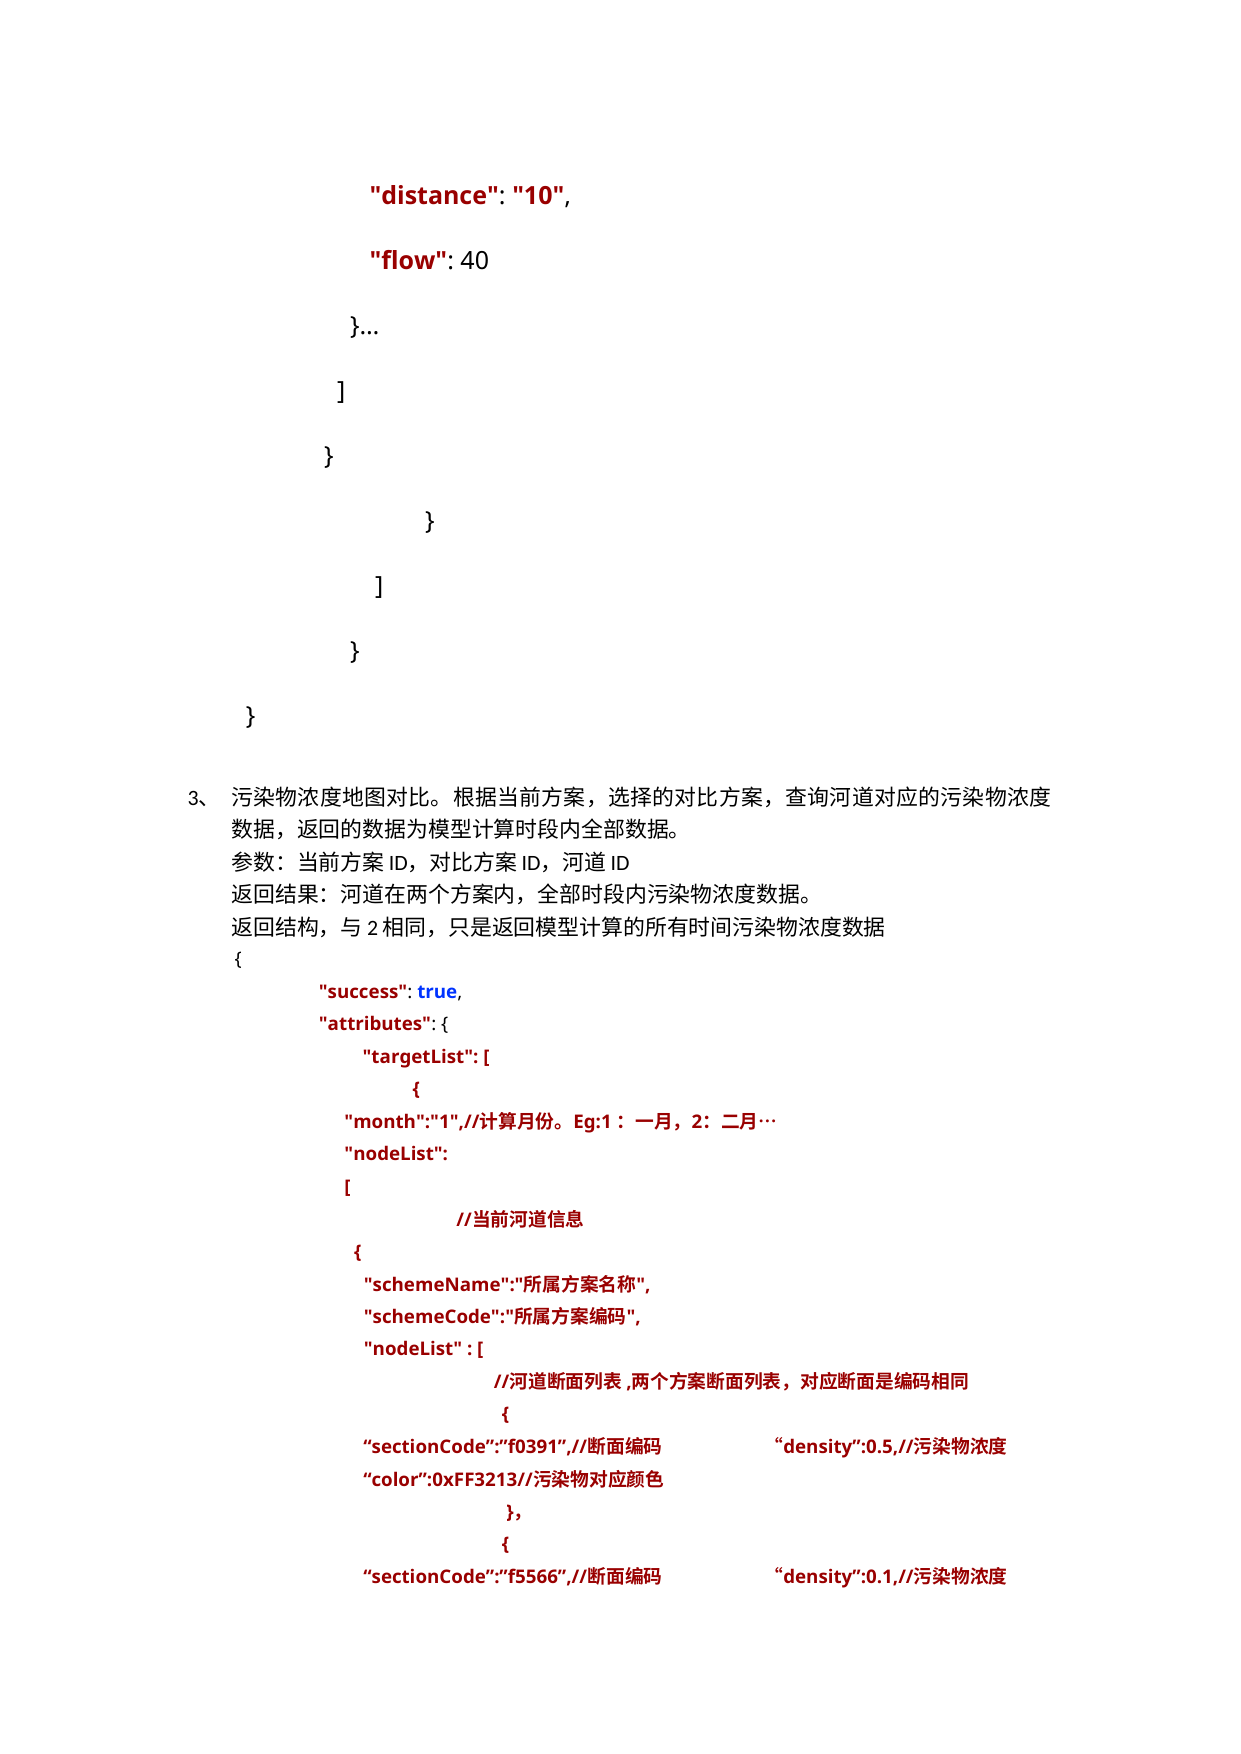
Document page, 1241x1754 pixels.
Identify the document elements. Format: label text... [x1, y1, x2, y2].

text “sectionCode”:”f0391”,//断面编码 “density”:0.5,//污染物浓度 [187, 1429, 1053, 1462]
text "schemeName":"所属方案名称", [187, 1267, 1053, 1299]
text { [187, 1072, 1053, 1104]
text "schemeCode":"所属方案编码", [187, 1299, 1053, 1332]
text “sectionCode”:”f5566”,//断面编码 “density”:0.1,//污染物浓度 [187, 1559, 1053, 1592]
text } [187, 682, 1053, 747]
text 返回结构，与2相同，只是返回模型计算的所有时间污染物浓度数据 [231, 909, 1053, 942]
text { [187, 1397, 1053, 1429]
text } [187, 487, 1053, 552]
text “color”:0xFF3213//污染物对应颜色 [187, 1462, 1053, 1494]
text "distance": "10", [187, 162, 1053, 227]
text ] [187, 552, 1053, 617]
text "targetList": [ [187, 1039, 1053, 1072]
text [ [187, 1169, 1053, 1202]
text 参数：当前方案ID，对比方案ID，河道ID [231, 844, 1053, 877]
text //河道断面列表 ,两个方案断面列表，对应断面是编码相同 [187, 1364, 1053, 1397]
text } [187, 617, 1053, 682]
text "success": true, [187, 974, 1053, 1007]
text "attributes": { [187, 1007, 1053, 1039]
text } [187, 422, 1053, 487]
text "nodeList": [187, 1137, 1053, 1169]
text { [187, 1527, 1053, 1559]
text { [187, 1234, 1053, 1267]
list 污染物浓度地图对比。根据当前方案，选择的对比方案，查询河道对应的污染物浓度数据，返回的数据为模型计算时段内全部数据。 [187, 779, 1053, 844]
text //当前河道信息 [187, 1202, 1053, 1234]
text "month":"1",//计算月份。Eg:1 ：一月，2：二月… [187, 1104, 1053, 1137]
text }… [187, 292, 1053, 357]
text 返回结果：河道在两个方案内，全部时段内污染物浓度数据。 [231, 877, 1053, 909]
text "flow": 40 [187, 227, 1053, 292]
text "nodeList" : [ [187, 1332, 1053, 1364]
text ] [187, 357, 1053, 422]
text }， [187, 1494, 1053, 1527]
text { [187, 942, 1053, 974]
